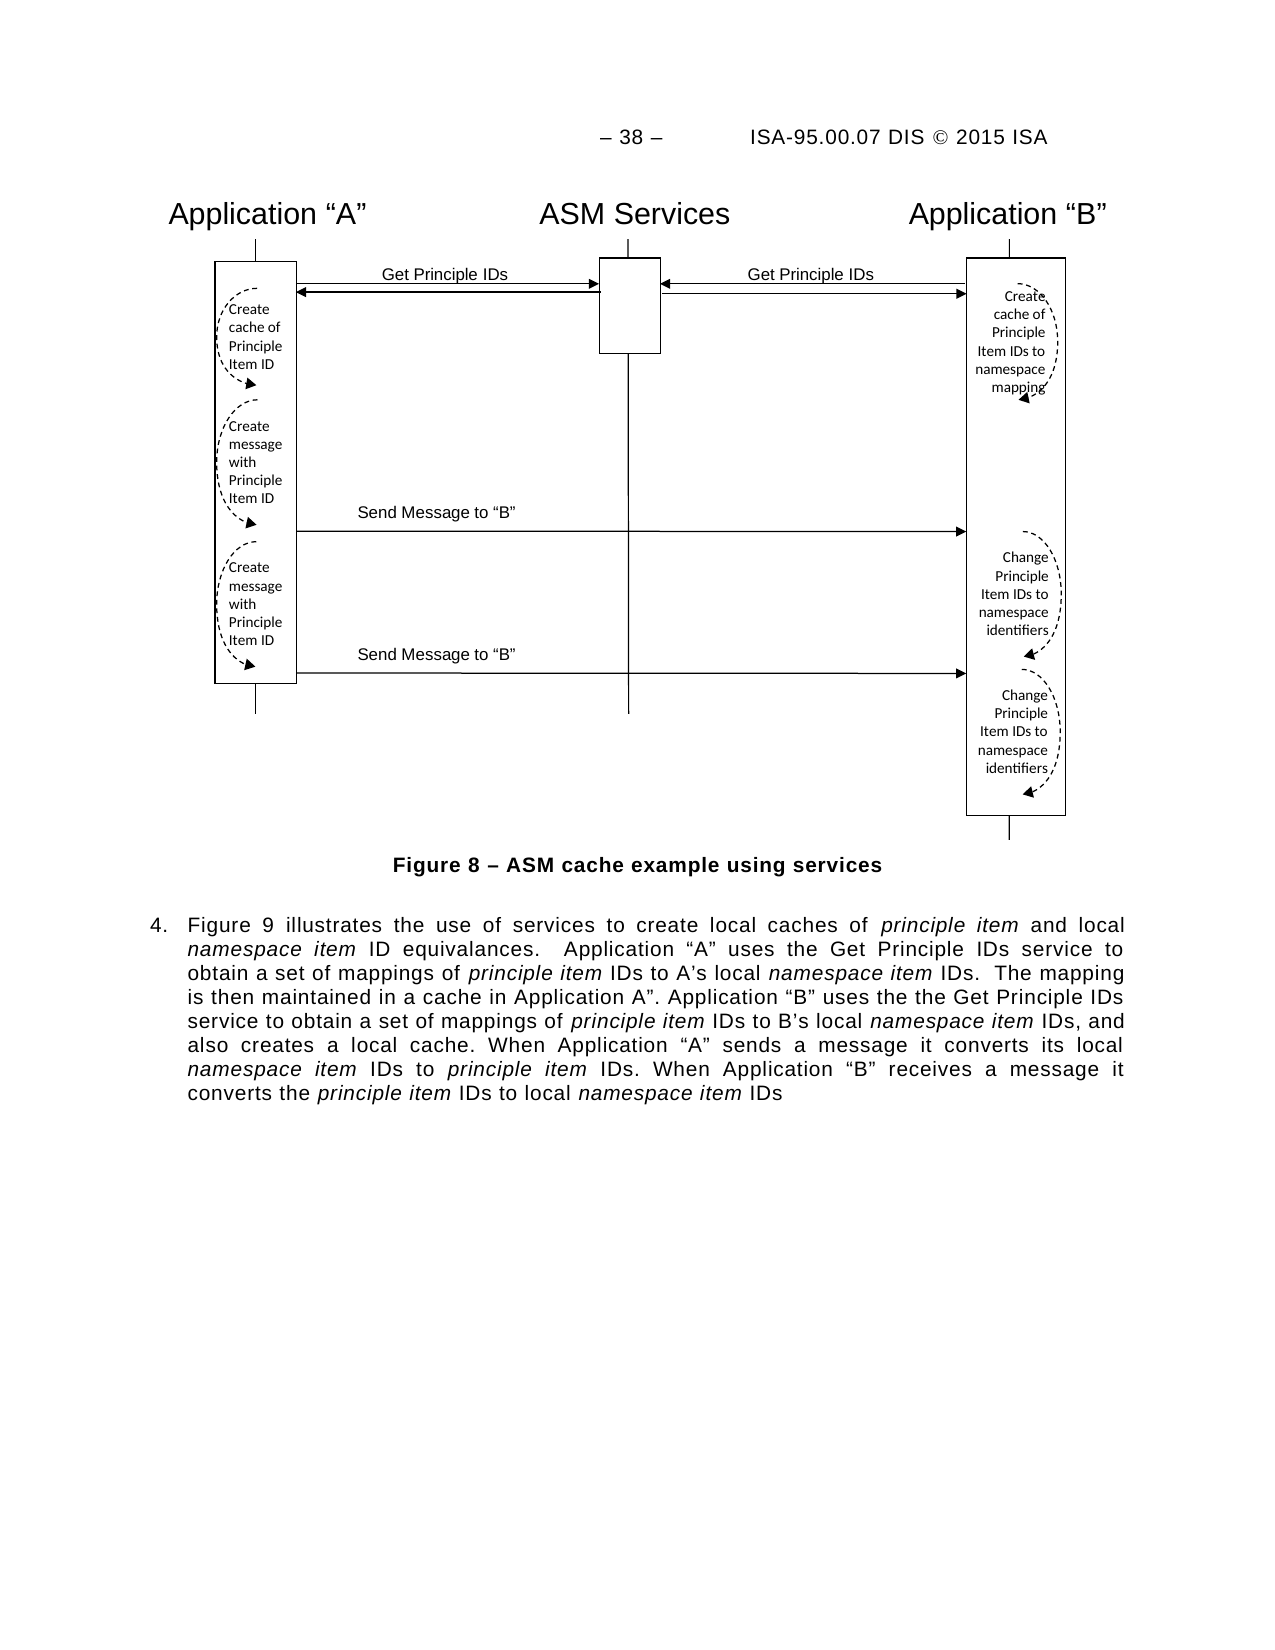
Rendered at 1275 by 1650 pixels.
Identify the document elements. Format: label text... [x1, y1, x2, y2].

list Figure 9 illustrates the use of services to create local caches of principle item and local namespace item ID equivalances. Application “A” uses the Get Principle IDs service to obtain a set of mappings of principle item IDs to A’s local namespace item IDs. The mapping is then maintained in a cache in Application A”. Application “B” uses the the Get Principle IDs service to obtain a set of mappings of principle item IDs to B’s local namespace item IDs, and also creates a local cache. When Application “A” sends a message it converts its local namespace item IDs to principle item IDs. When Application “B” receives a message it converts the principle item IDs to local namespace item IDs [150, 913, 1125, 1105]
text Figure 8 – ASM cache example using services [300, 853, 975, 877]
